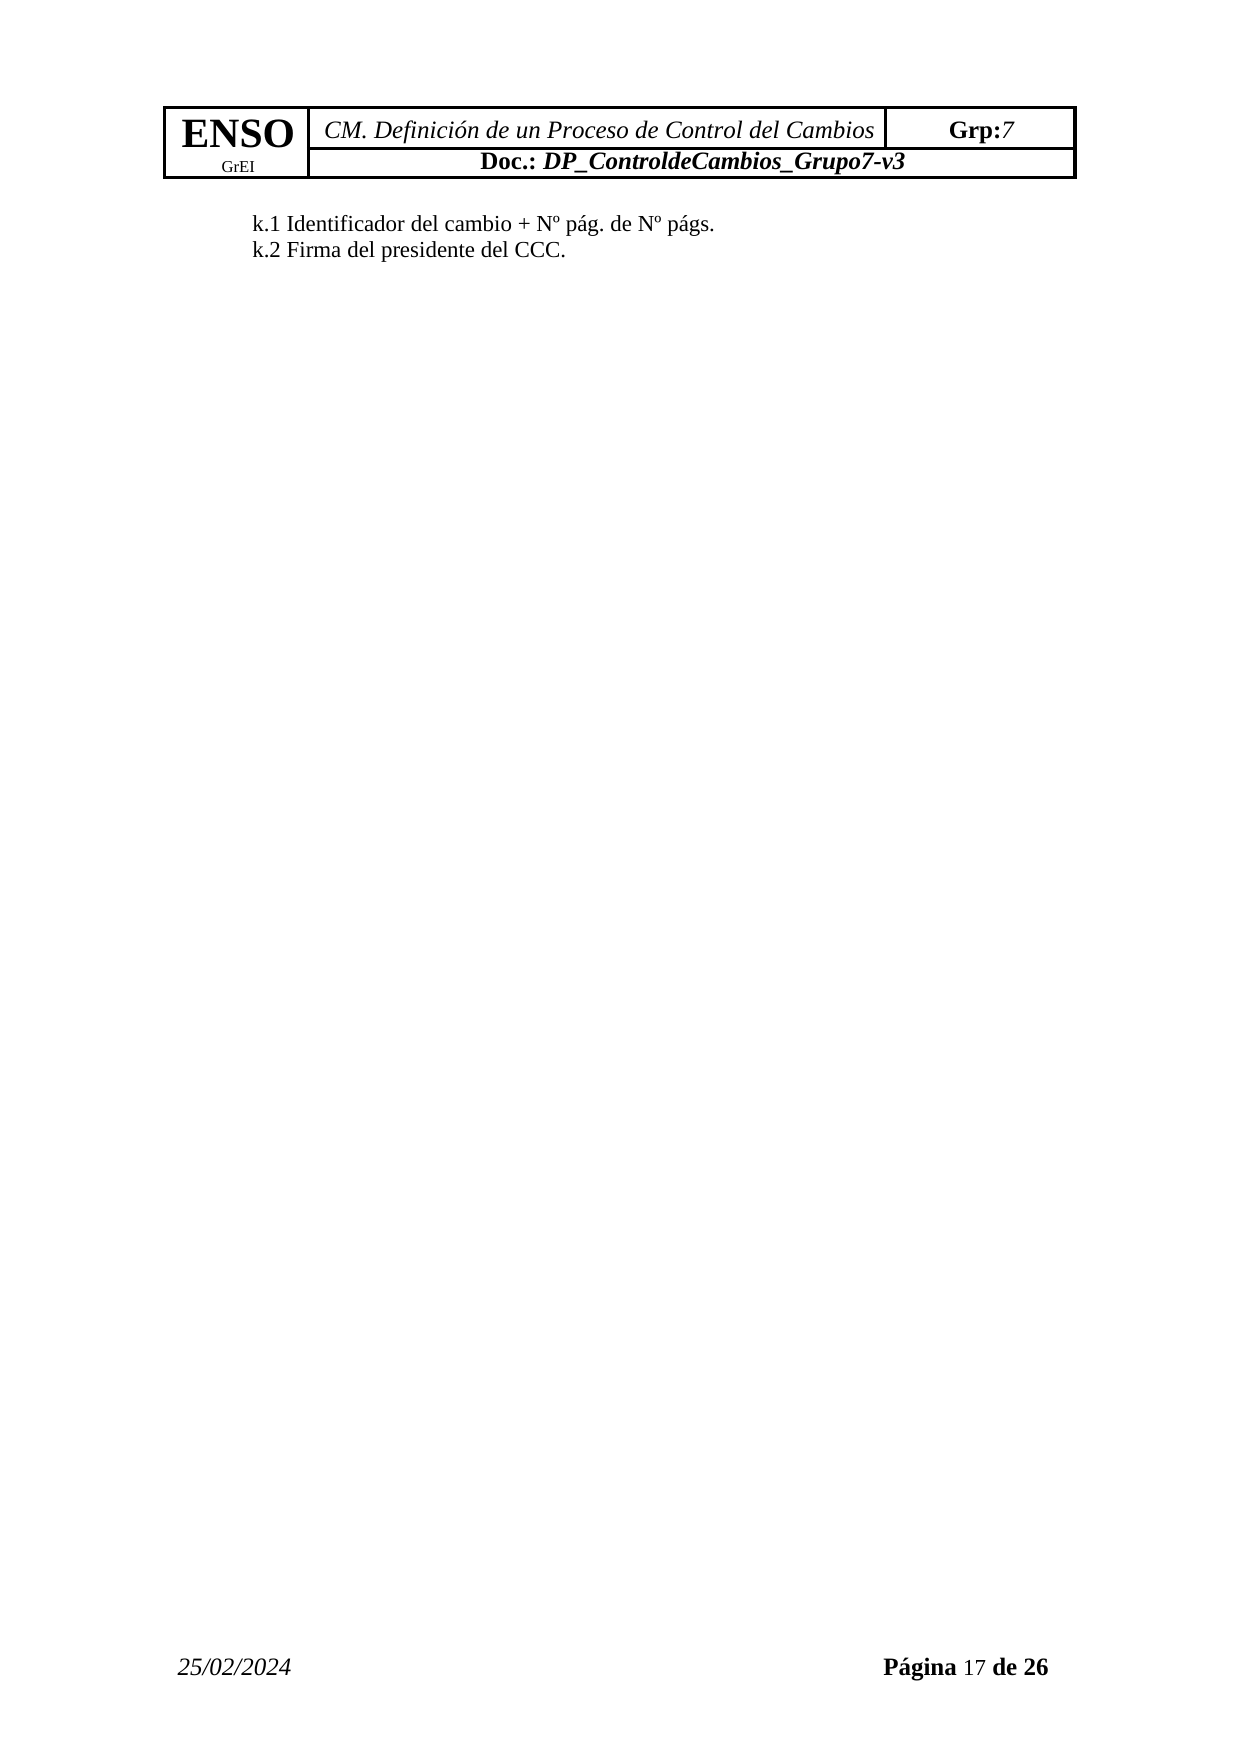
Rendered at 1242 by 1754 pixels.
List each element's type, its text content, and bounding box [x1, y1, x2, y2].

list Firma del presidente del CCC. [252, 236, 1152, 263]
list Identificador del cambio + Nº pág. de Nº págs. [252, 210, 1152, 236]
